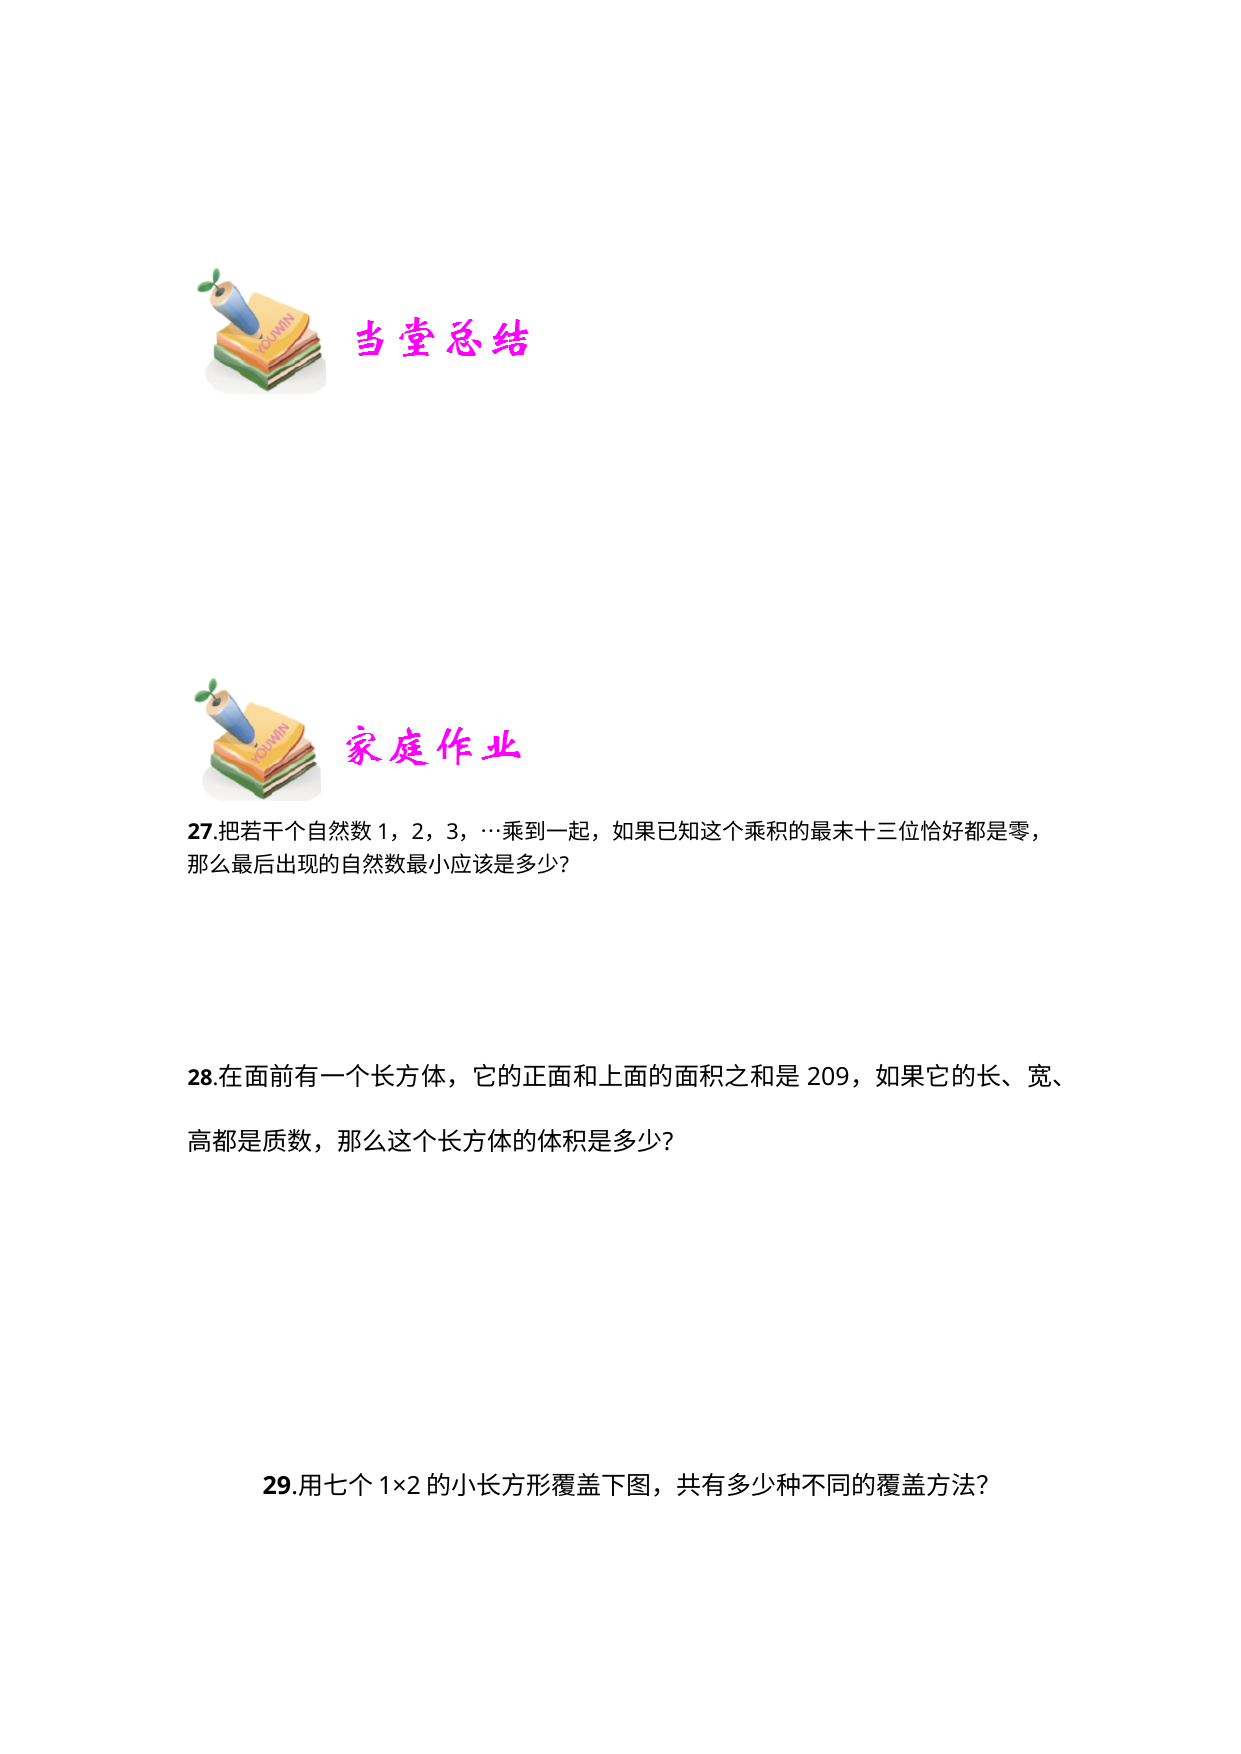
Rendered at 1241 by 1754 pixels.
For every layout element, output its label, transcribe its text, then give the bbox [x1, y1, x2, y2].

picture [187, 259, 535, 394]
picture [187, 669, 527, 801]
text 28.在面前有一个长方体，它的正面和上面的面积之和是209，如果它的长、宽、高都是质数，那么这个长方体的体积是多少? [187, 1042, 1053, 1172]
text 29.用七个1×2的小长方形覆盖下图，共有多少种不同的覆盖方法？ [262, 1451, 1053, 1516]
text 27.把若干个自然数1，2，3，…乘到一起，如果已知这个乘积的最末十三位恰好都是零，那么最后出现的自然数最小应该是多少? [187, 814, 1053, 879]
